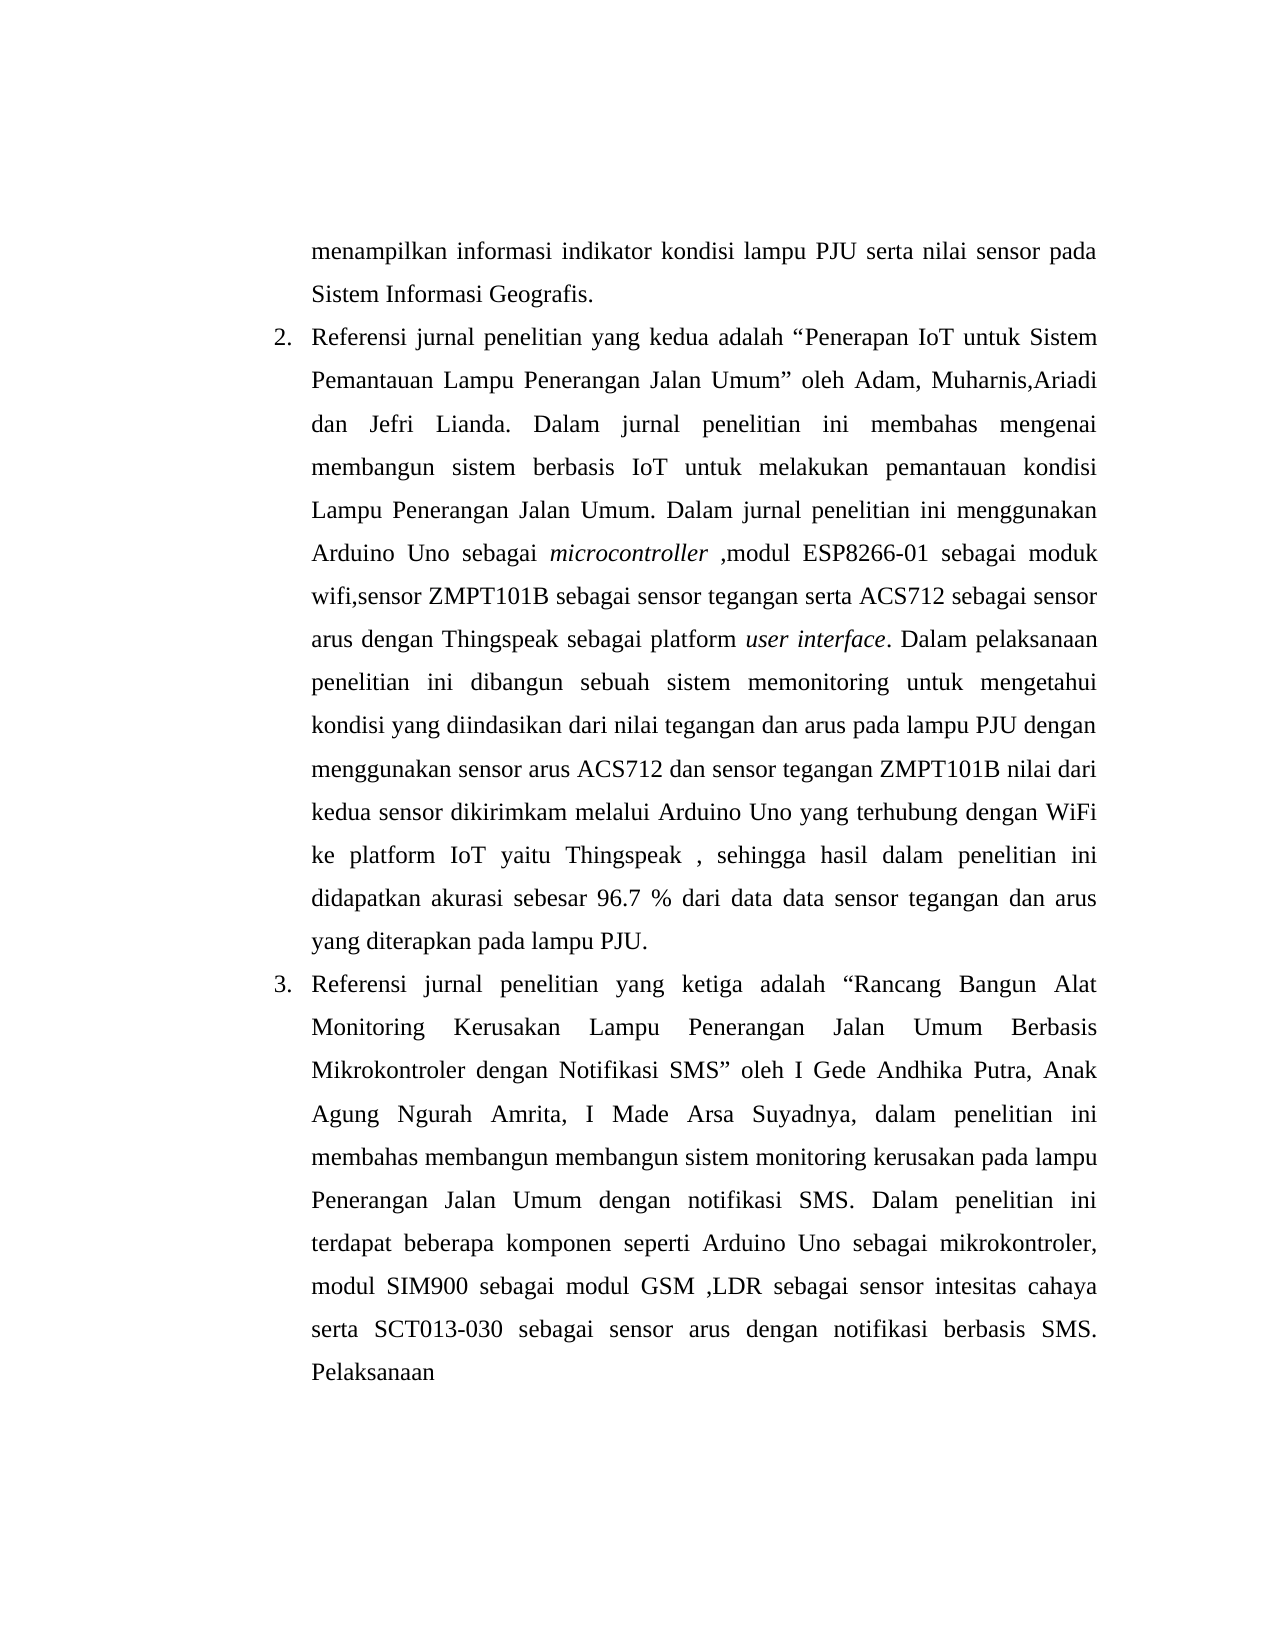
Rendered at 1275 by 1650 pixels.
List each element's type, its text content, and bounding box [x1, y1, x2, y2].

list Referensi jurnal penelitian yang ketiga adalah “Rancang Bangun Alat Monitoring Kerusakan Lampu Penerangan Jalan Umum Berbasis Mikrokontroler dengan Notifikasi SMS” oleh I Gede Andhika Putra, Anak Agung Ngurah Amrita, I Made Arsa Suyadnya, dalam penelitian ini membahas membangun membangun sistem monitoring kerusakan pada lampu Penerangan Jalan Umum dengan notifikasi SMS. Dalam penelitian ini terdapat beberapa komponen seperti Arduino Uno sebagai mikrokontroler, modul SIM900 sebagai modul GSM ,LDR sebagai sensor intesitas cahaya serta SCT013-030 sebagai sensor arus dengan notifikasi berbasis SMS. Pelaksanaan [274, 969, 1098, 1386]
list Referensi jurnal penelitian yang kedua adalah “Penerapan IoT untuk Sistem Pemantauan Lampu Penerangan Jalan Umum” oleh Adam, Muharnis,Ariadi dan Jefri Lianda. Dalam jurnal penelitian ini membahas mengenai membangun sistem berbasis IoT untuk melakukan pemantauan kondisi Lampu Penerangan Jalan Umum. Dalam jurnal penelitian ini menggunakan Arduino Uno sebagai microcontroller ,modul ESP8266-01 sebagai moduk wifi,sensor ZMPT101B sebagai sensor tegangan serta ACS712 sebagai sensor arus dengan Thingspeak sebagai platform user interface. Dalam pelaksanaan penelitian ini dibangun sebuah sistem memonitoring untuk mengetahui kondisi yang diindasikan dari nilai tegangan dan arus pada lampu PJU dengan menggunakan sensor arus ACS712 dan sensor tegangan ZMPT101B nilai dari kedua sensor dikirimkam melalui Arduino Uno yang terhubung dengan WiFi ke platform IoT yaitu Thingspeak , sehingga hasil dalam penelitian ini didapatkan akurasi sebesar 96.7 % dari data data sensor tegangan dan arus yang diterapkan pada lampu PJU. [274, 322, 1098, 955]
